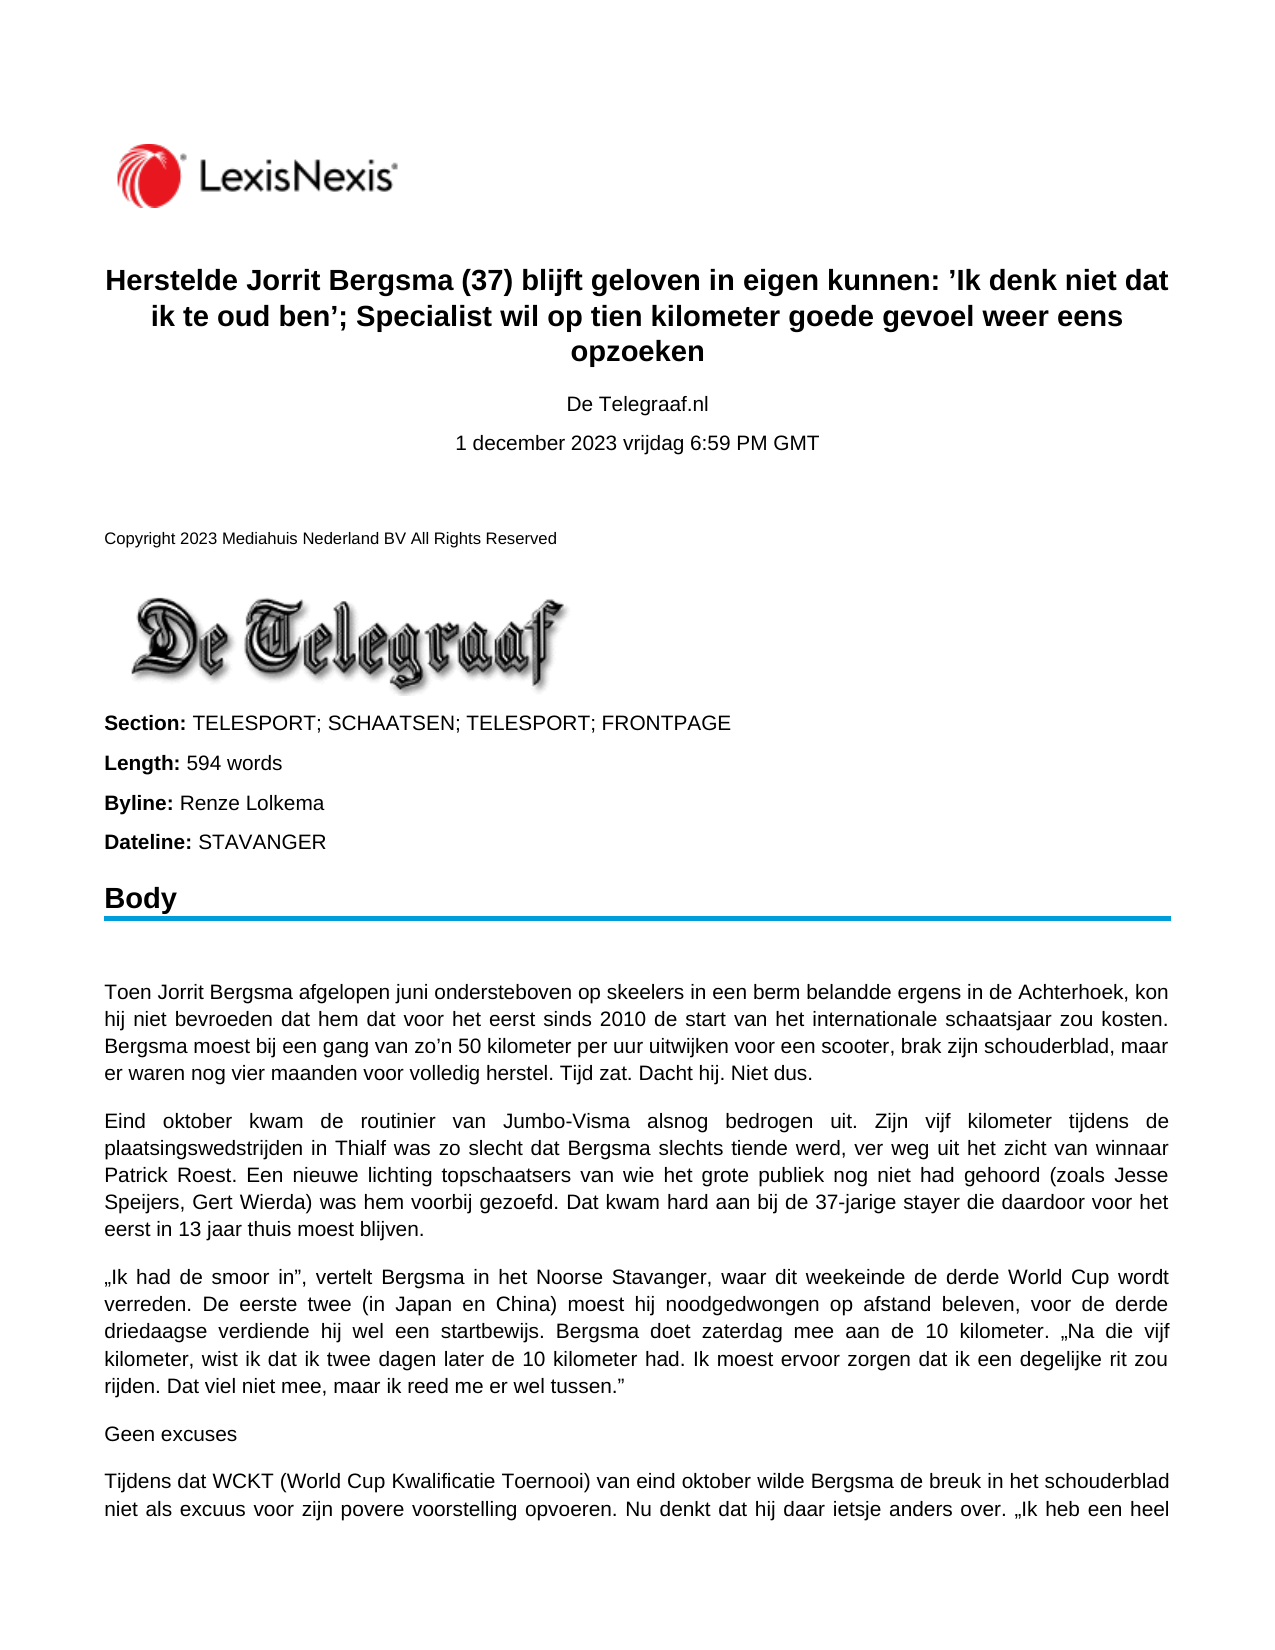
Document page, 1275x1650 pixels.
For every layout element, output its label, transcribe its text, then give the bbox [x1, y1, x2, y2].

text Length: 594 words [104, 748, 1171, 775]
subtitle Herstelde Jorrit Bergsma (37) blijft geloven in eigen kunnen: ’Ik denk niet dat ik te oud ben’; Specialist wil op tien kilometer goede gevoel weer eens opzoeken [104, 261, 1171, 368]
text De Telegraaf.nl [104, 388, 1171, 416]
picture [104, 144, 412, 208]
text Geen excuses [104, 1418, 1171, 1445]
text Body [104, 879, 1171, 914]
text Byline: Renze Lolkema [104, 787, 1171, 814]
text Eind oktober kwam de routinier van Jumbo-Visma alsnog bedrogen uit. Zijn vijf kilometer tijdens de plaatsingswedstrijden in Thialf was zo slecht dat Bergsma slechts tiende werd, ver weg uit het zicht van winnaar Patrick Roest. Een nieuwe lichting topschaatsers van wie het grote publiek nog niet had gehoord (zoals Jesse Speijers, Gert Wierda) was hem voorbij gezoefd. Dat kwam hard aan bij de 37-jarige stayer die daardoor voor het eerst in 13 jaar thuis moest blijven. [104, 1106, 1171, 1241]
text Section: TELESPORT; SCHAATSEN; TELESPORT; FRONTPAGE [104, 708, 1171, 735]
text Copyright 2023 Mediahuis Nederland BV All Rights Reserved [104, 496, 1171, 548]
text „Ik had de smoor in”, vertelt Bergsma in het Noorse Stavanger, waar dit weekeinde de derde World Cup wordt verreden. De eerste twee (in Japan en China) moest hij noodgedwongen op afstand beleven, voor de derde driedaagse verdiende hij wel een startbewijs. Bergsma doet zaterdag mee aan de 10 kilometer. „Na die vijf kilometer, wist ik dat ik twee dagen later de 10 kilometer had. Ik moest ervoor zorgen dat ik een degelijke rit zou rijden. Dat viel niet mee, maar ik reed me er wel tussen.” [104, 1262, 1171, 1397]
text Dateline: STAVANGER [104, 827, 1171, 854]
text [104, 1466, 1171, 1520]
text 1 december 2023 vrijdag 6:59 PM GMT [104, 428, 1171, 455]
text Toen Jorrit Bergsma afgelopen juni ondersteboven op skeelers in een berm belandde ergens in de Achterhoek, kon hij niet bevroeden dat hem dat voor het eerst sinds 2010 de start van het internationale schaatsjaar zou kosten. Bergsma moest bij een gang van zo’n 50 kilometer per uur uitwijken voor een scooter, brak zijn schouderblad, maar er waren nog vier maanden voor volledig herstel. Tijd zat. Dacht hij. Niet dus. [104, 977, 1171, 1085]
